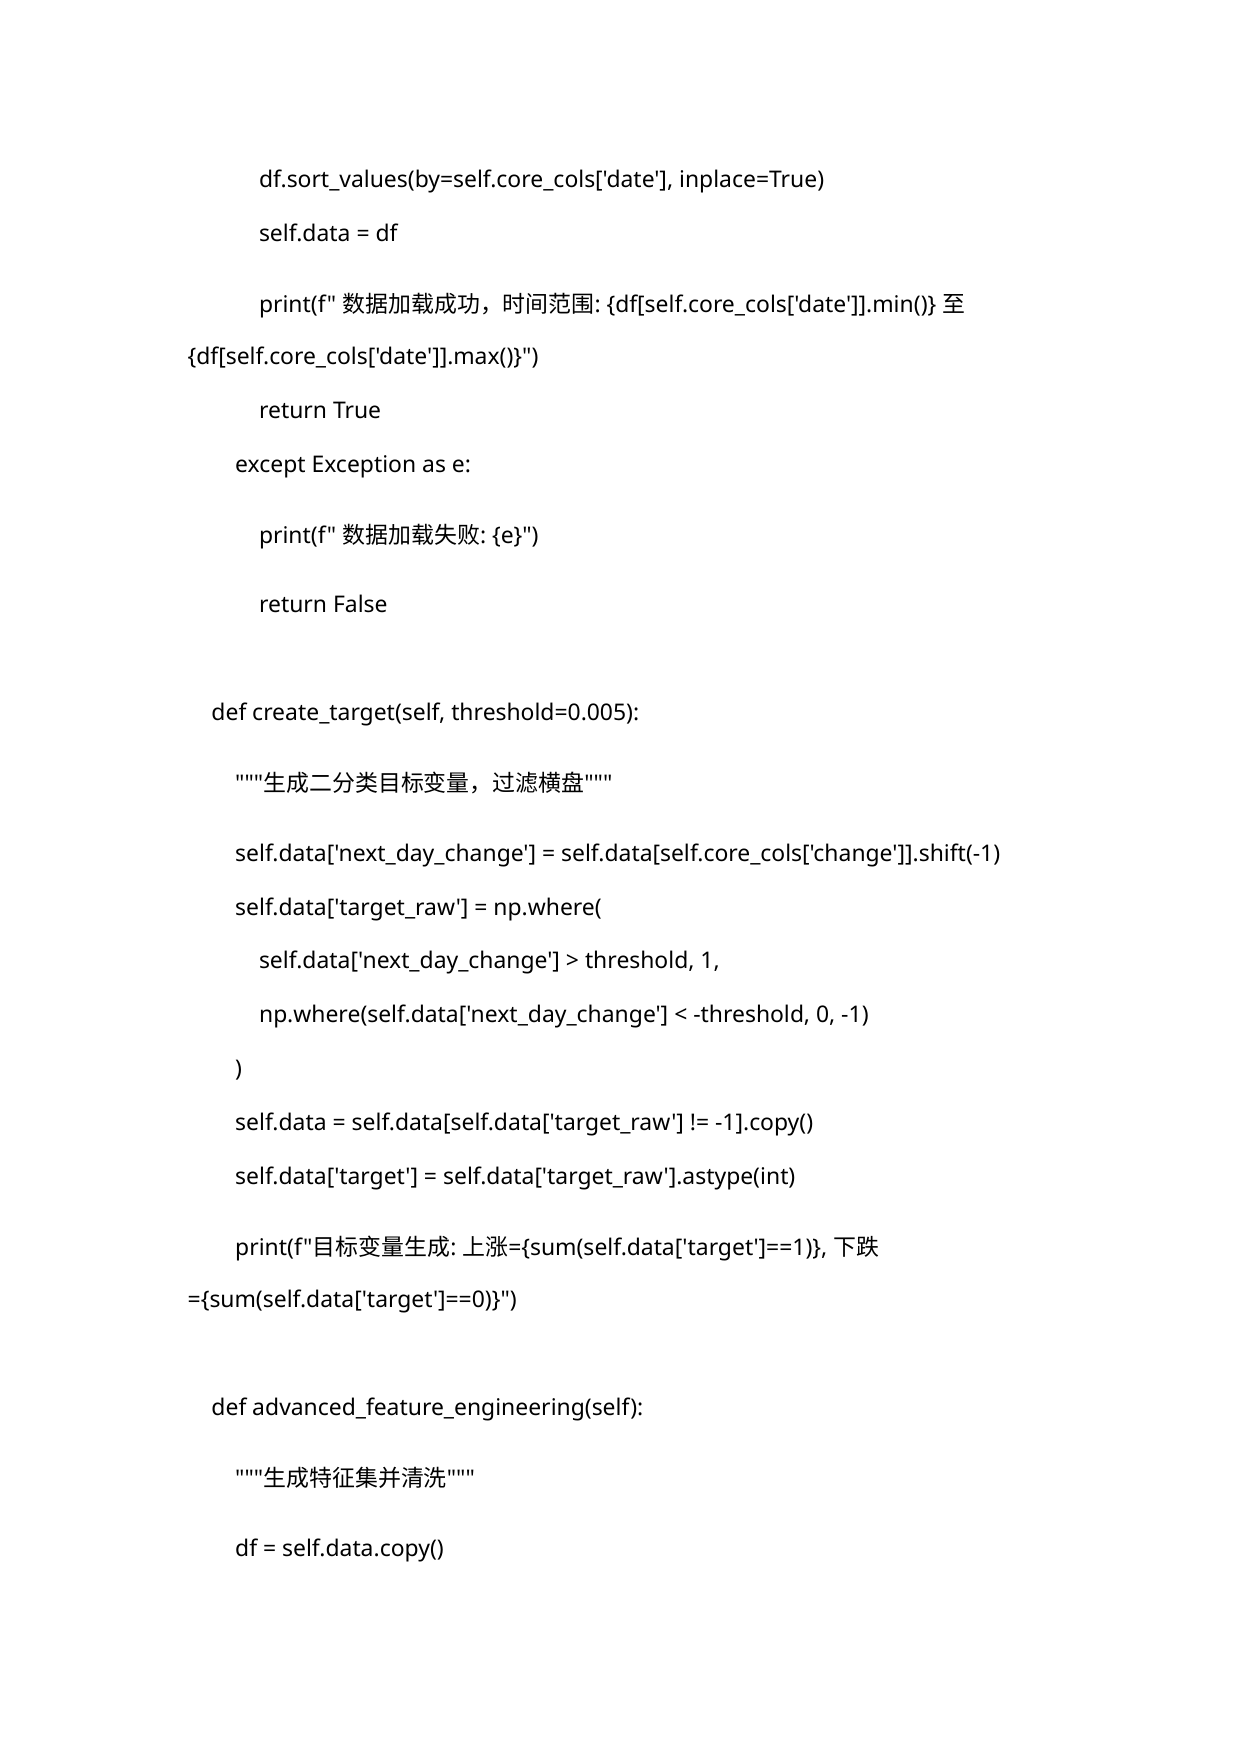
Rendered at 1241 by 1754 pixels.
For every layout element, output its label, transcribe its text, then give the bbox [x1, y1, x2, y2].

text self.data['target'] = self.data['target_raw'].astype(int) [187, 1159, 1053, 1192]
text self.data = self.data[self.data['target_raw'] != -1].copy() [187, 1105, 1053, 1138]
text np.where(self.data['next_day_change'] < -threshold, 0, -1) [187, 997, 1053, 1030]
text print(f"目标变量生成: 上涨={sum(self.data['target']==1)}, 下跌={sum(self.data['target']==0)}") [187, 1213, 1053, 1315]
text """生成特征集并清洗""" [187, 1444, 1053, 1509]
text self.data['next_day_change'] = self.data[self.core_cols['change']].shift(-1) [187, 836, 1053, 868]
text self.data = df [187, 216, 1053, 248]
text print(f" 数据加载失败: {e}") [187, 501, 1053, 566]
text def advanced_feature_engineering(self): [187, 1390, 1053, 1423]
text ) [187, 1051, 1053, 1084]
text df = self.data.copy() [187, 1531, 1053, 1563]
text """生成二分类目标变量，过滤横盘""" [187, 749, 1053, 814]
text return False [187, 588, 1053, 620]
text df.sort_values(by=self.core_cols['date'], inplace=True) [187, 162, 1053, 194]
text except Exception as e: [187, 447, 1053, 480]
text self.data['next_day_change'] > threshold, 1, [187, 944, 1053, 976]
text return True [187, 393, 1053, 426]
text self.data['target_raw'] = np.where( [187, 890, 1053, 922]
text print(f" 数据加载成功，时间范围: {df[self.core_cols['date']].min()} 至 {df[self.core_cols['date']].max()}") [187, 270, 1053, 372]
text def create_target(self, threshold=0.005): [187, 695, 1053, 728]
